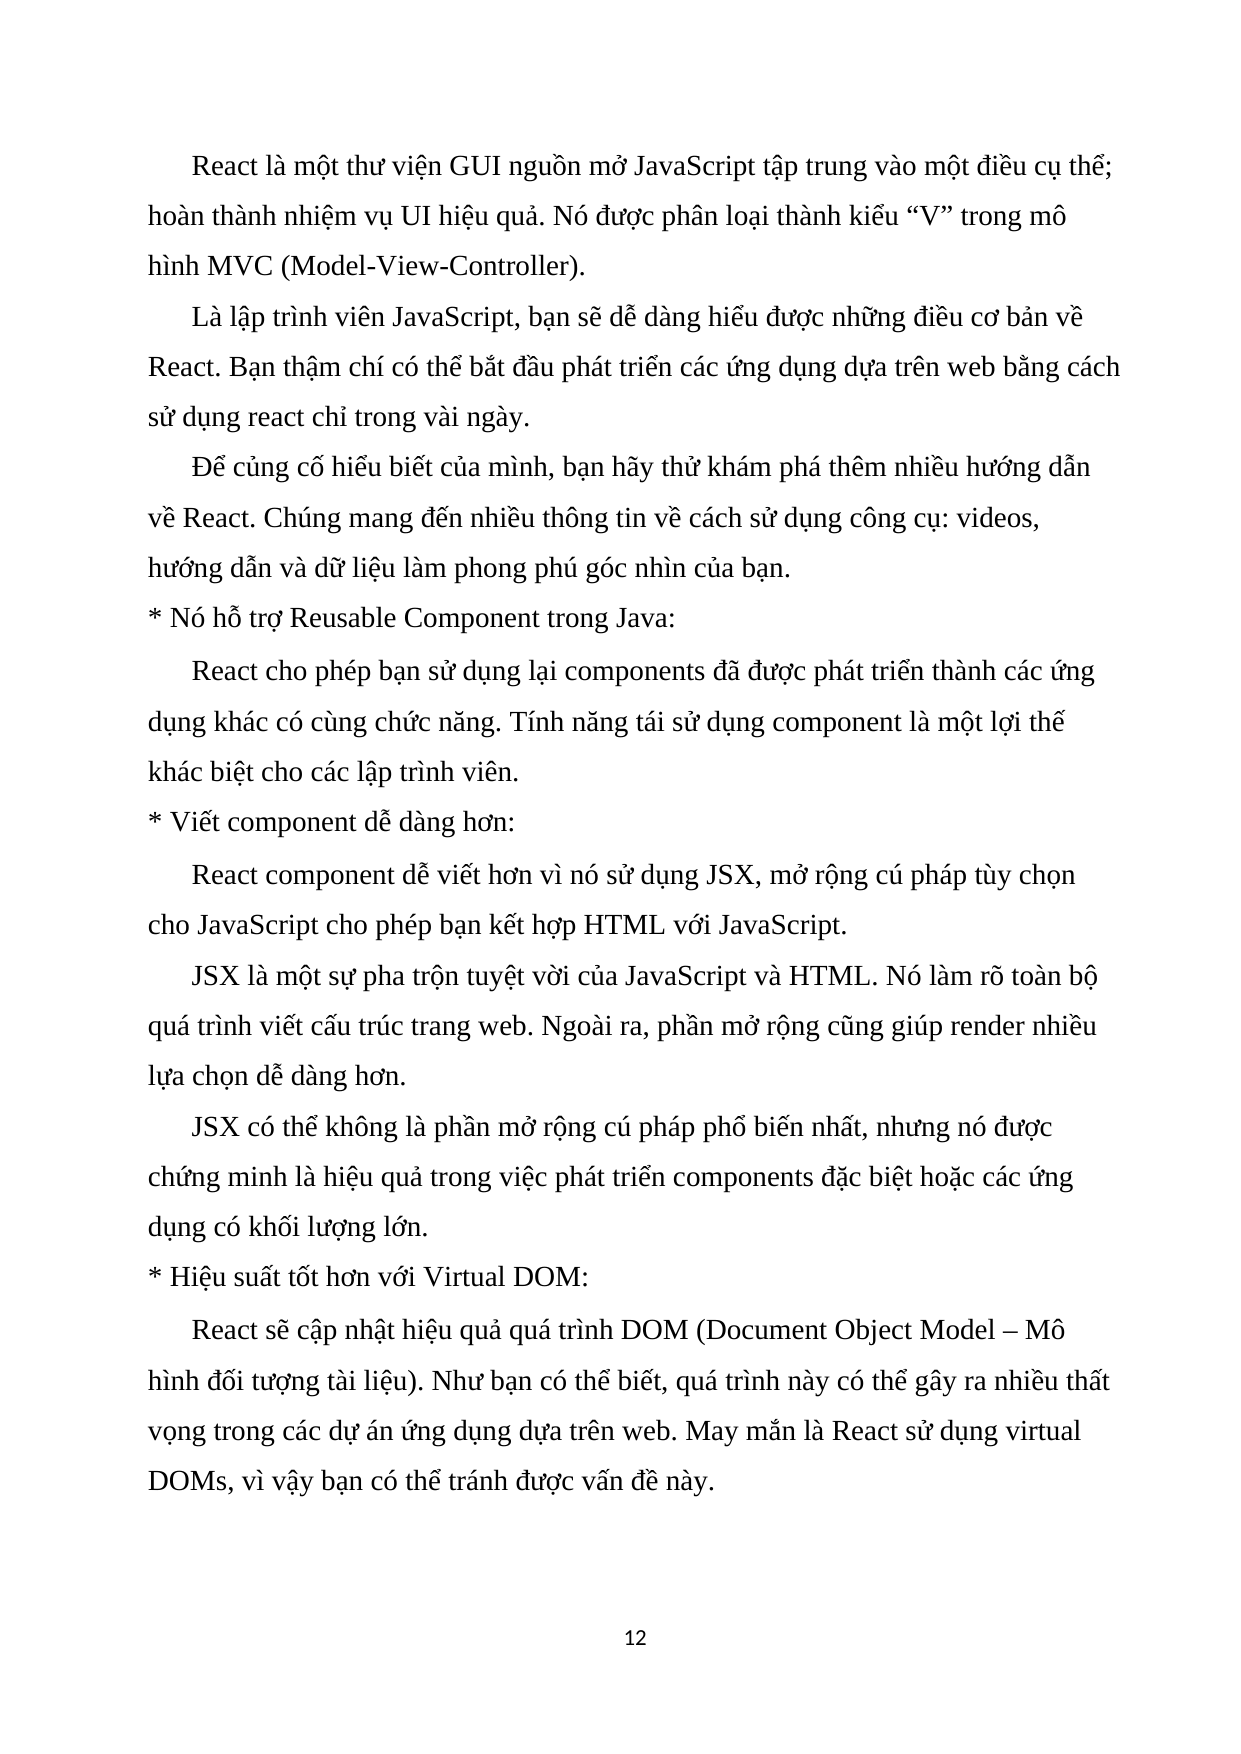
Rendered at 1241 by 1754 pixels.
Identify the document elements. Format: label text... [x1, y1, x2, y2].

text * Nó hỗ trợ Reusable Component trong Java: [148, 601, 1122, 634]
text Là lập trình viên JavaScript, bạn sẽ dễ dàng hiểu được những điều cơ bản về React. Bạn thậm chí có thể bắt đầu phát triển các ứng dụng dựa trên web bằng cách sử dụng react chỉ trong vài ngày. [148, 299, 1122, 433]
text * Viết component dễ dàng hơn: [148, 804, 1122, 838]
text React component dễ viết hơn vì nó sử dụng JSX, mở rộng cú pháp tùy chọn cho JavaScript cho phép bạn kết hợp HTML với JavaScript. [148, 857, 1122, 941]
text React sẽ cập nhật hiệu quả quá trình DOM (Document Object Model – Mô hình đối tượng tài liệu). Như bạn có thể biết, quá trình này có thể gây ra nhiều thất vọng trong các dự án ứng dụng dựa trên web. May mắn là React sử dụng virtual DOMs, vì vậy bạn có thể tránh được vấn đề này. [148, 1312, 1122, 1497]
text Để củng cố hiểu biết của mình, bạn hãy thử khám phá thêm nhiều hướng dẫn về React. Chúng mang đến nhiều thông tin về cách sử dụng công cụ: videos, hướng dẫn và dữ liệu làm phong phú góc nhìn của bạn. [148, 449, 1122, 584]
text React cho phép bạn sử dụng lại components đã được phát triển thành các ứng dụng khác có cùng chức năng. Tính năng tái sử dụng component là một lợi thế khác biệt cho các lập trình viên. [148, 653, 1122, 787]
text JSX có thể không là phần mở rộng cú pháp phổ biến nhất, nhưng nó được chứng minh là hiệu quả trong việc phát triển components đặc biệt hoặc các ứng dụng có khối lượng lớn. [148, 1109, 1122, 1243]
text JSX là một sự pha trộn tuyệt vời của JavaScript và HTML. Nó làm rõ toàn bộ quá trình viết cấu trúc trang web. Ngoài ra, phần mở rộng cũng giúp render nhiều lựa chọn dễ dàng hơn. [148, 958, 1122, 1092]
text * Hiệu suất tốt hơn với Virtual DOM: [148, 1259, 1122, 1293]
text React là một thư viện GUI nguồn mở JavaScript tập trung vào một điều cụ thể; hoàn thành nhiệm vụ UI hiệu quả. Nó được phân loại thành kiểu “V” trong mô hình MVC (Model-View-Controller). [148, 148, 1122, 282]
